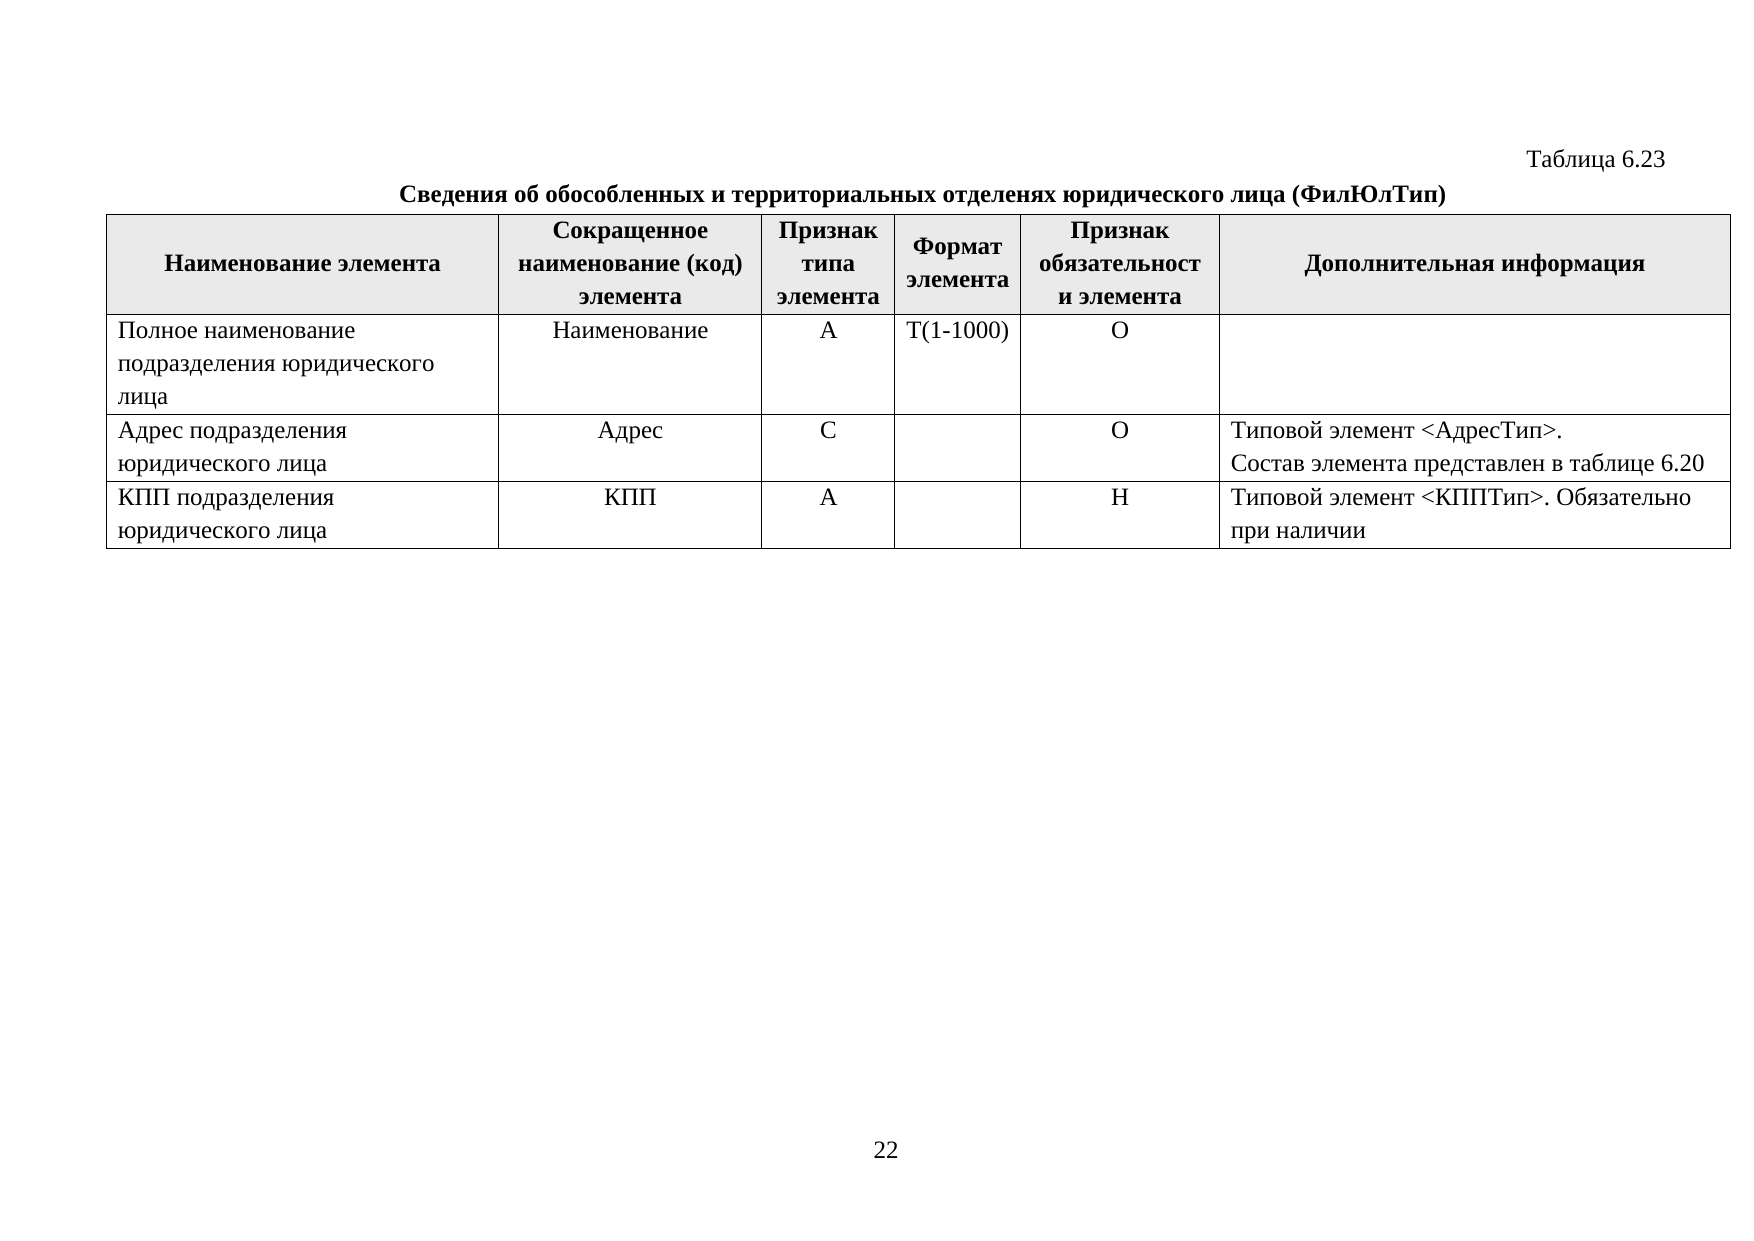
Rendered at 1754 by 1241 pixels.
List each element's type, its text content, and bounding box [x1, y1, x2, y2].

table_cell О [1021, 415, 1219, 481]
text Сведения об обособленных и территориальных отделенях юридического лица (ФилЮлТип) [165, 179, 1606, 208]
table_cell КПП подразделения юридического лица [107, 482, 498, 548]
table_cell А [762, 482, 894, 548]
table_cell КПП [499, 482, 761, 548]
table_cell Полное наименование подразделения юридического лица [107, 315, 498, 414]
table_header Наименование элемента [107, 215, 498, 314]
table_cell [1220, 315, 1730, 414]
table_cell Н [1021, 482, 1219, 548]
table_cell Типовой элемент <АдресТип>. Состав элемента представлен в таблице 6.20 [1220, 415, 1730, 481]
table_header Формат элемента [895, 215, 1020, 314]
table_header Признак обязательности элемента [1021, 215, 1219, 314]
table_header Сокращенное наименование (код) элемента [499, 215, 761, 314]
table_cell T(1-1000) [895, 315, 1020, 414]
table_cell Типовой элемент <КППТип>. Обязательно при наличии [1220, 482, 1730, 548]
table_header Дополнительная информация [1220, 215, 1730, 314]
table_cell C [762, 415, 894, 481]
table_cell [895, 415, 1020, 481]
text Таблица 6.23 [106, 144, 1665, 173]
table_cell Адрес [499, 415, 761, 481]
table_cell А [762, 315, 894, 414]
table_cell Наименование [499, 315, 761, 414]
table_cell О [1021, 315, 1219, 414]
table_cell Адрес подразделения юридического лица [107, 415, 498, 481]
table_header Признак типа элемента [762, 215, 894, 314]
table_cell [895, 482, 1020, 548]
